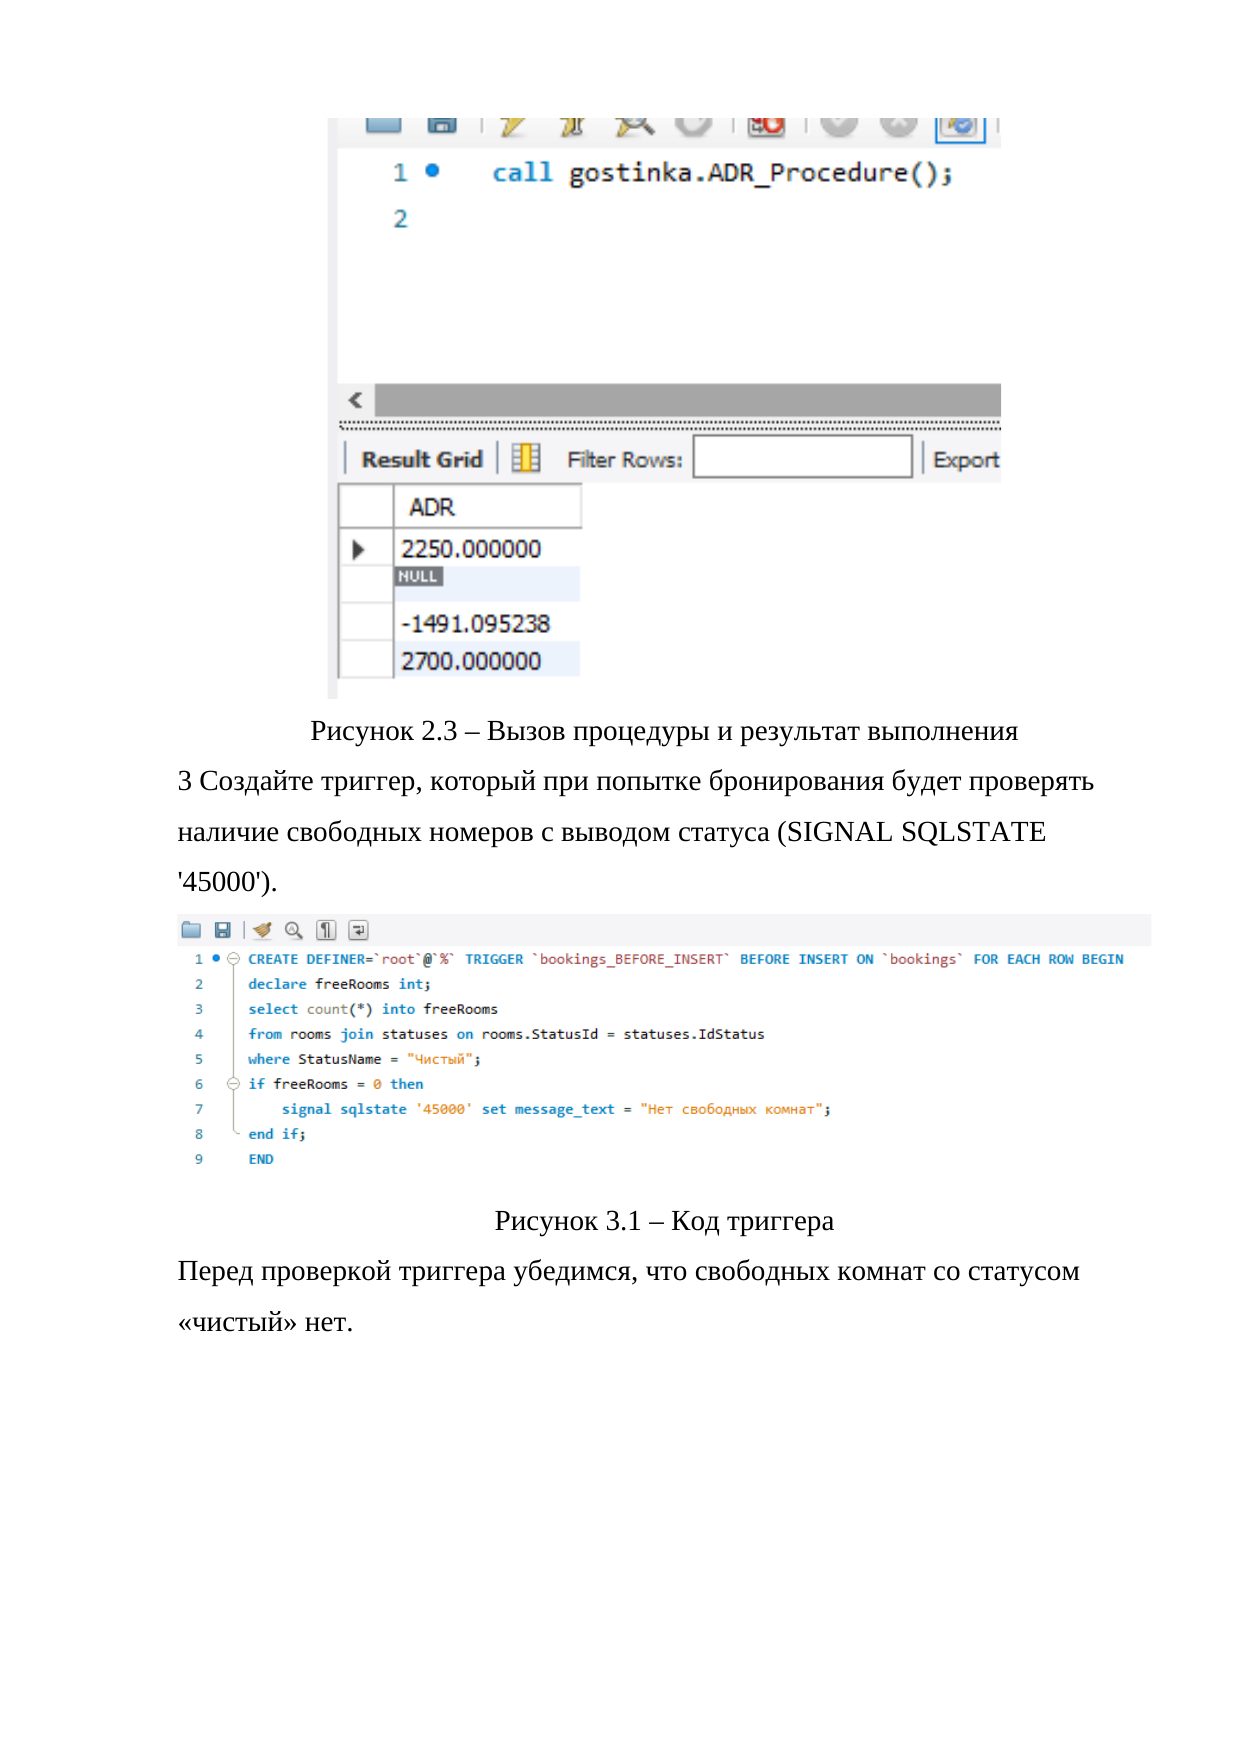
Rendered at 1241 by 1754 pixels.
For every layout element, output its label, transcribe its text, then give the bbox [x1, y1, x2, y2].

text наличие свободных номеров с выводом статуса (SIGNAL SQLSTATE '45000'). [177, 814, 1152, 897]
picture [327, 118, 1002, 699]
text Рисунок 2.3 – Вызов процедуры и результат выполнения [177, 713, 1152, 747]
picture [177, 914, 1152, 1189]
text Рисунок 3.1 – Код триггера [177, 1203, 1152, 1237]
text 3 Создайте триггер, который при попытке бронирования будет проверять [177, 763, 1152, 797]
text Перед проверкой триггера убедимся, что свободных комнат со статусом «чистый» нет. [177, 1253, 1152, 1337]
